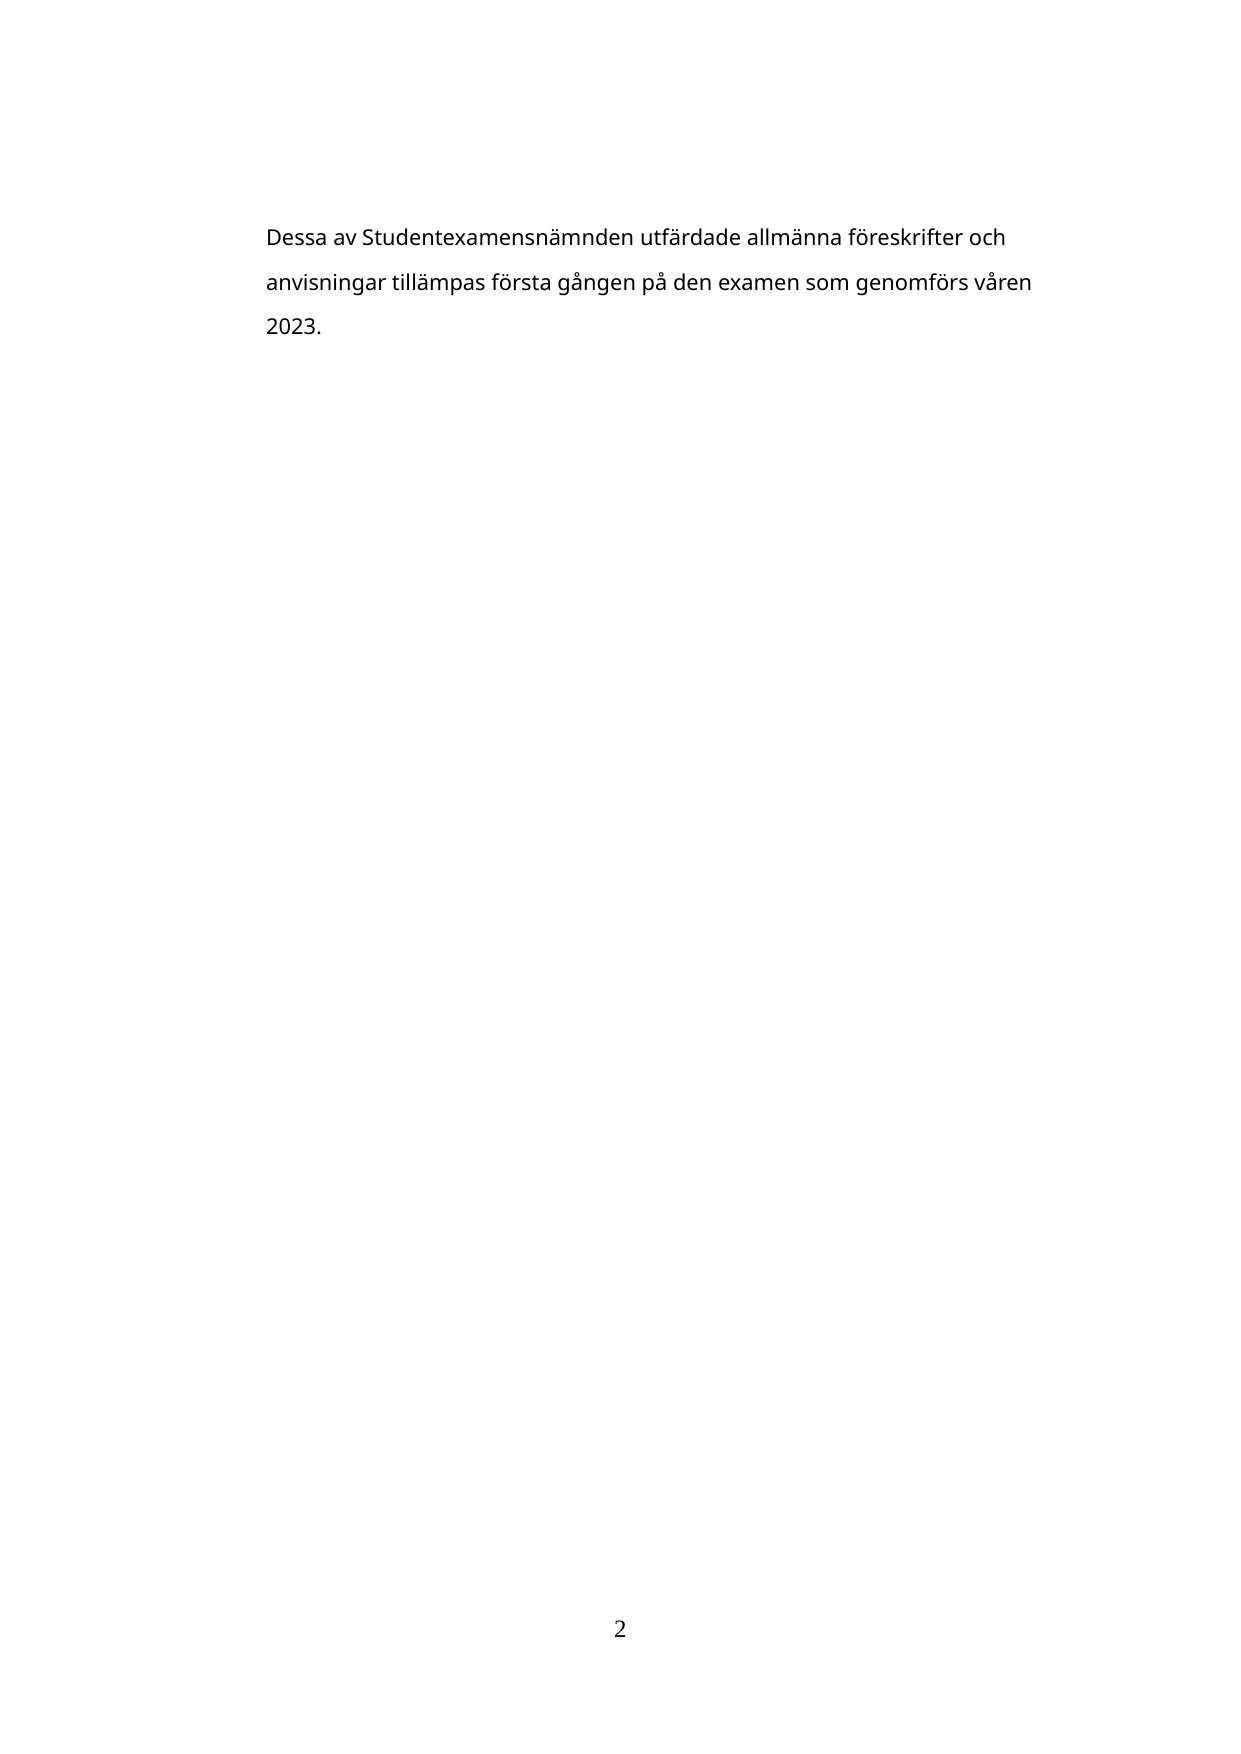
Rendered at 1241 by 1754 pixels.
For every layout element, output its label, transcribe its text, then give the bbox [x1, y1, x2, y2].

text Dessa av Studentexamensnämnden utfärdade allmänna föreskrifter och anvisningar tillämpas första gången på den examen som genomförs våren 2023. [266, 222, 1063, 341]
